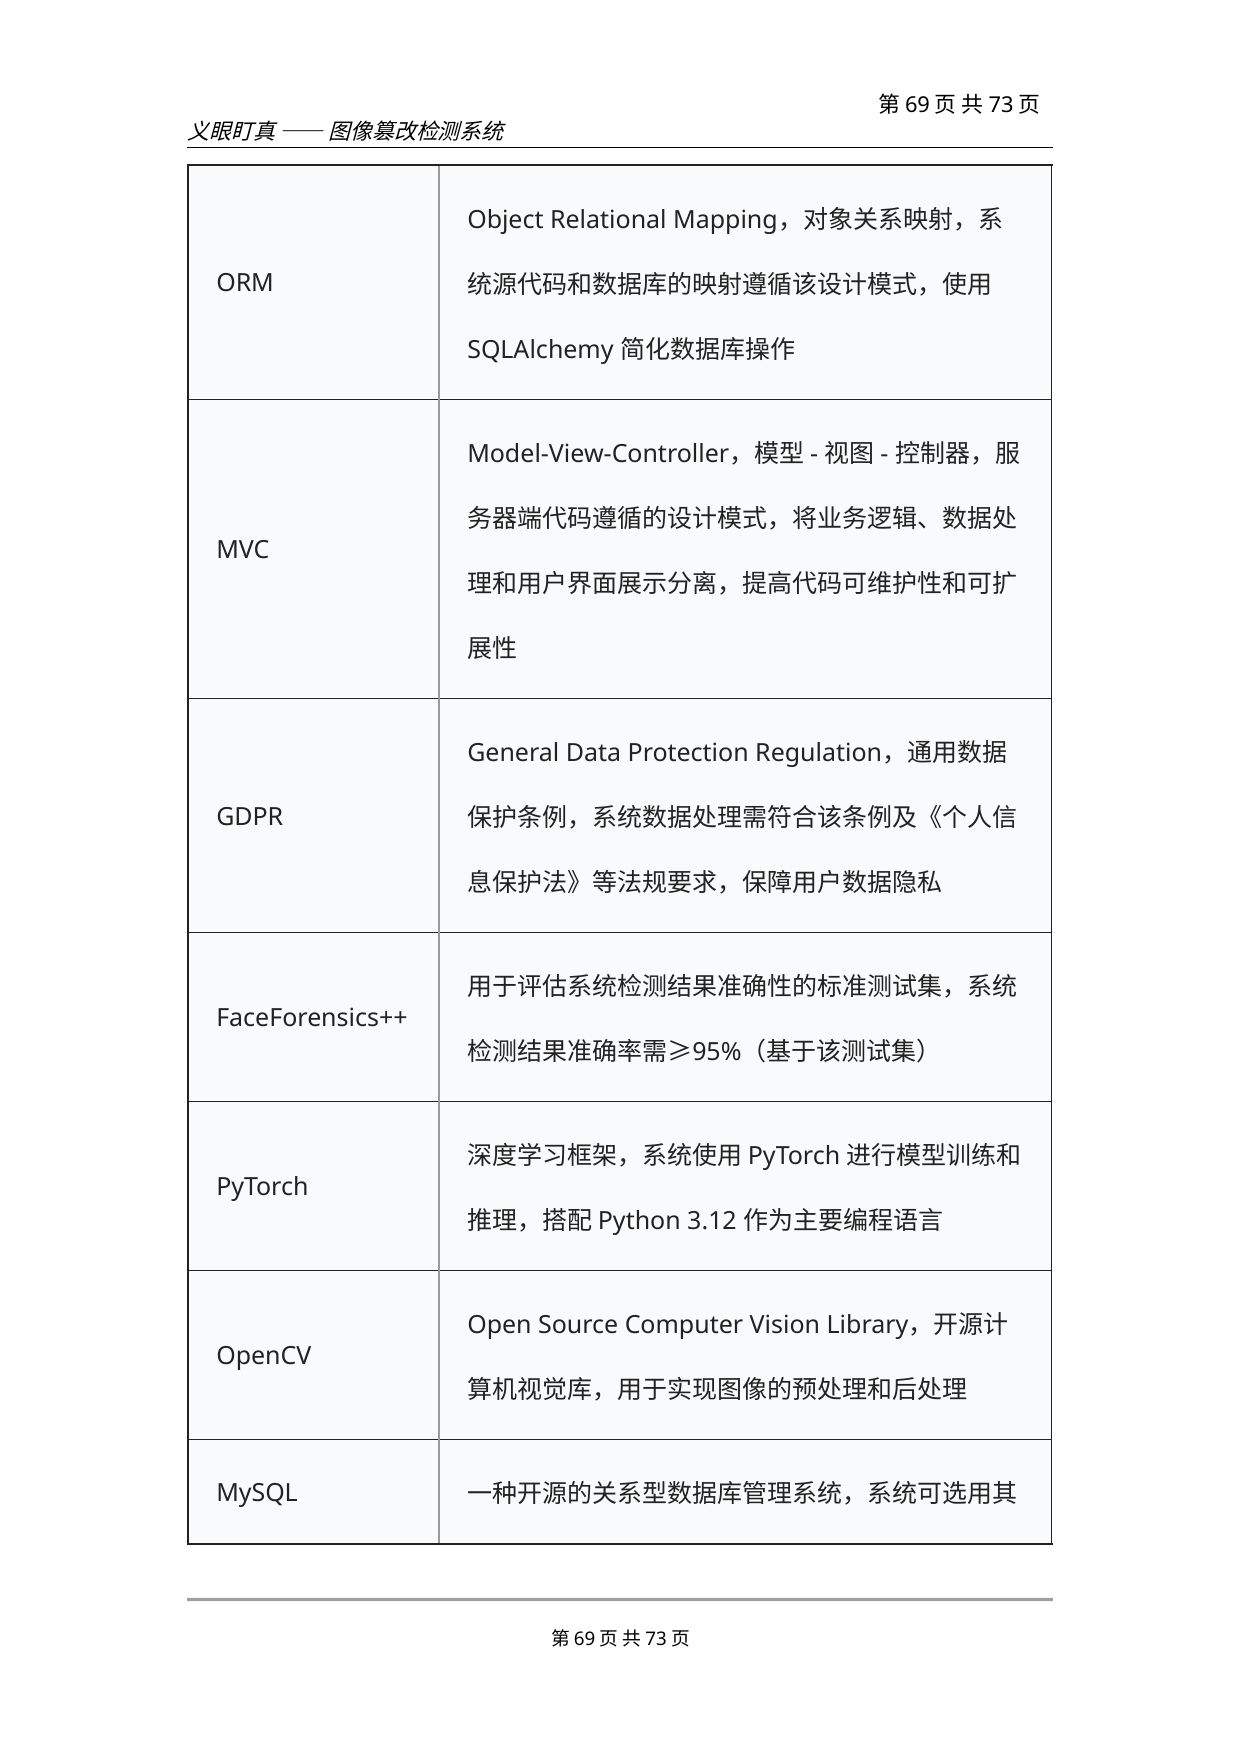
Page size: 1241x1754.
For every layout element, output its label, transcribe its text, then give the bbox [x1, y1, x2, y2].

table_cell General Data Protection Regulation，通用数据保护条例，系统数据处理需符合该条例及《个人信息保护法》等法规要求，保障用户数据隐私 [440, 699, 1051, 932]
table_cell 深度学习框架，系统使用 PyTorch 进行模型训练和推理，搭配 Python 3.12 作为主要编程语言 [440, 1102, 1051, 1270]
table_cell FaceForensics++ [189, 933, 438, 1101]
table_cell Model-View-Controller，模型 - 视图 - 控制器，服务器端代码遵循的设计模式，将业务逻辑、数据处理和用户界面展示分离，提高代码可维护性和可扩展性 [440, 400, 1051, 697]
table_cell GDPR [189, 699, 438, 932]
table_cell OpenCV [189, 1271, 438, 1439]
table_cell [440, 1440, 1051, 1543]
table_cell MySQL [189, 1440, 438, 1543]
table_cell Open Source Computer Vision Library，开源计算机视觉库，用于实现图像的预处理和后处理 [440, 1271, 1051, 1439]
table_cell PyTorch [189, 1102, 438, 1270]
table_cell MVC [189, 400, 438, 697]
table_cell Object Relational Mapping，对象关系映射，系统源代码和数据库的映射遵循该设计模式，使用 SQLAlchemy 简化数据库操作 [440, 166, 1051, 398]
table_cell 用于评估系统检测结果准确性的标准测试集，系统检测结果准确率需≥95%（基于该测试集） [440, 933, 1051, 1101]
table_cell ORM [189, 166, 438, 398]
